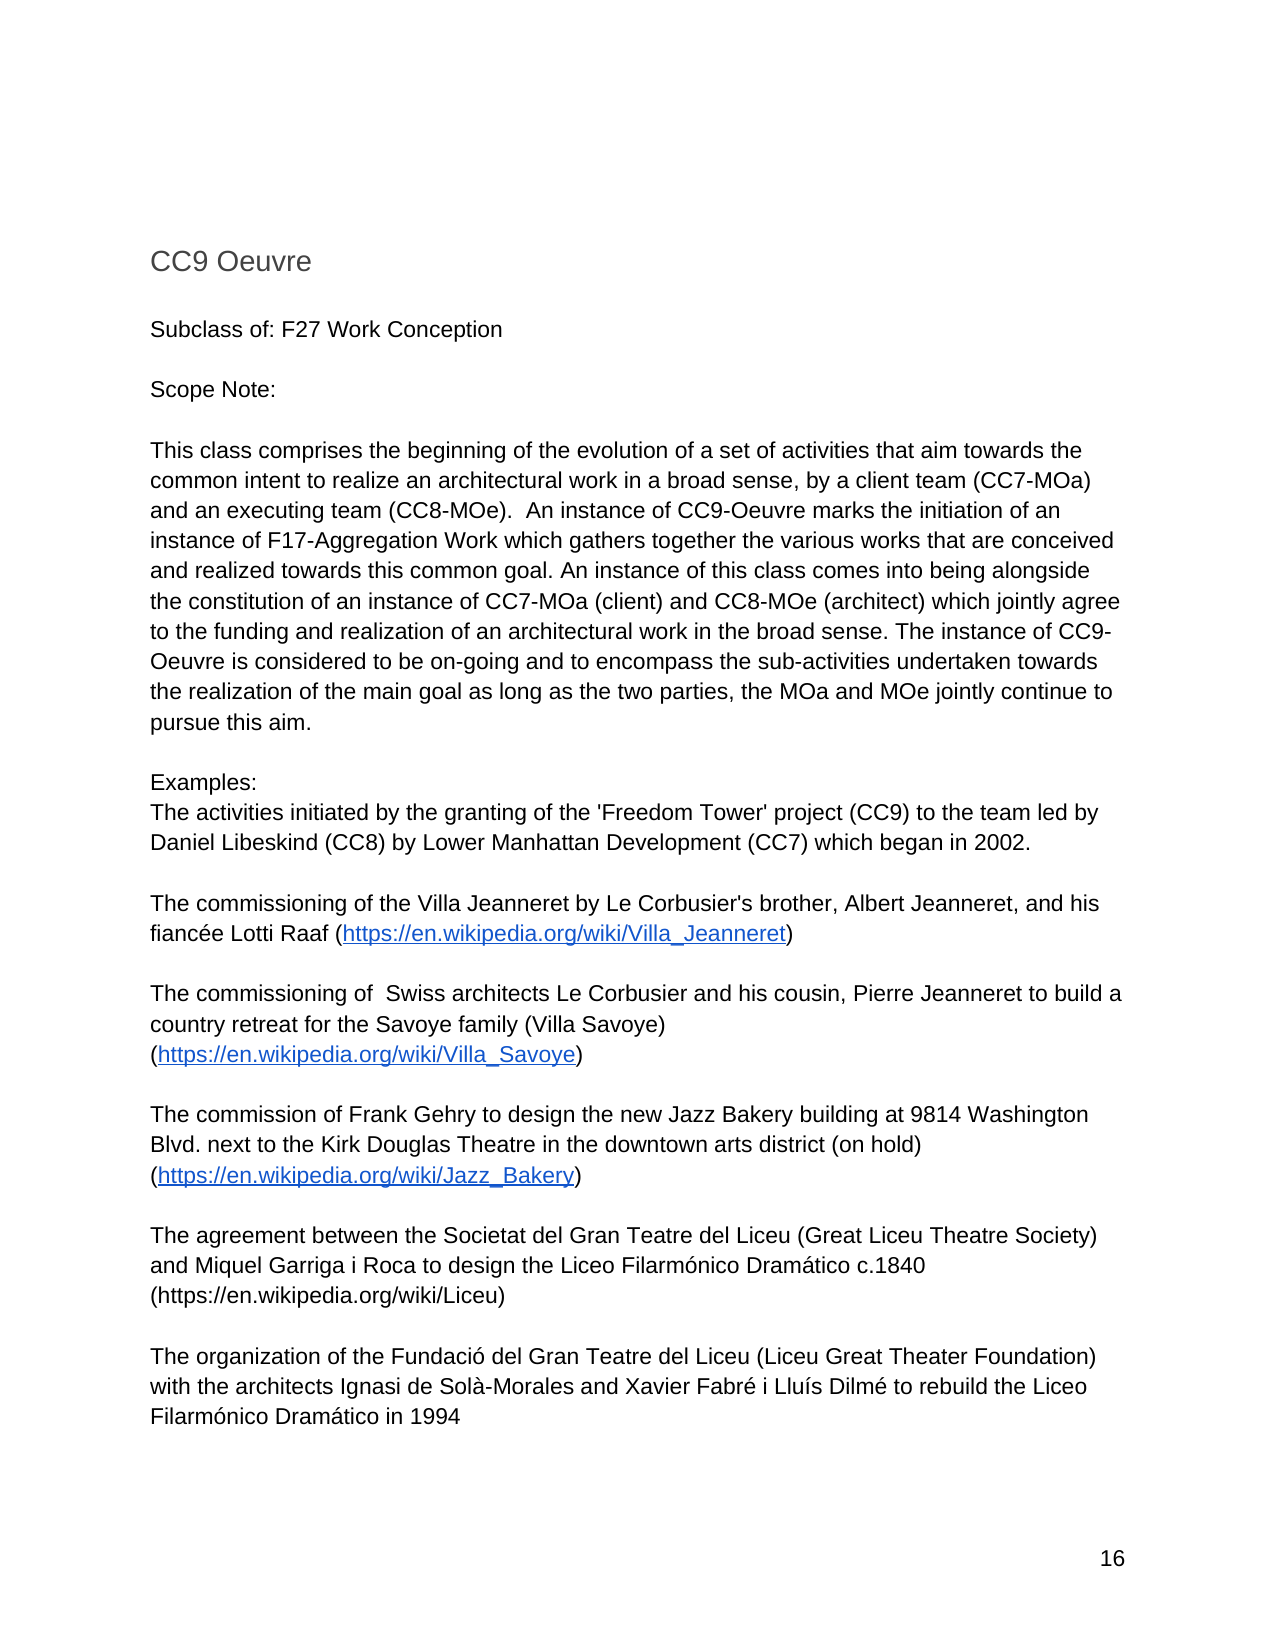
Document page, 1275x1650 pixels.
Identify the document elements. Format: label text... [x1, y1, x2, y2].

text Examples: [150, 769, 1125, 795]
text The commissioning of Swiss architects Le Corbusier and his cousin, Pierre Jeanneret to build a country retreat for the Savoye family (Villa Savoye) [150, 980, 1125, 1037]
subtitle CC9 Oeuvre [150, 244, 1125, 277]
text Subclass of: F27 Work Conception [150, 316, 1125, 342]
text This class comprises the beginning of the evolution of a set of activities that aim towards the common intent to realize an architectural work in a broad sense, by a client team (CC7-MOa) and an executing team (CC8-MOe). An instance of CC9-Oeuvre marks the initiation of an instance of F17-Aggregation Work which gathers together the various works that are conceived and realized towards this common goal. An instance of this class comes into being alongside the constitution of an instance of CC7-MOa (client) and CC8-MOe (architect) which jointly agree to the funding and realization of an architectural work in the broad sense. The instance of CC9-Oeuvre is considered to be on-going and to encompass the sub-activities undertaken towards the realization of the main goal as long as the two parties, the MOa and MOe jointly continue to pursue this aim. [150, 437, 1125, 735]
text The commissioning of the Villa Jeanneret by Le Corbusier's brother, Albert Jeanneret, and his fiancée Lotti Raaf (https://en.wikipedia.org/wiki/Villa_Jeanneret) [150, 890, 1125, 946]
text Scope Note: [150, 376, 1125, 403]
text The agreement between the Societat del Gran Teatre del Liceu (Great Liceu Theatre Society) and Miquel Garriga i Roca to design the Liceo Filarmónico Dramático c.1840 (https://en.wikipedia.org/wiki/Liceu) [150, 1222, 1125, 1309]
text (https://en.wikipedia.org/wiki/Villa_Savoye) [150, 1041, 1125, 1067]
text The organization of the Fundació del Gran Teatre del Liceu (Liceu Great Theater Foundation) with the architects Ignasi de Solà-Morales and Xavier Fabré i Lluís Dilmé to rebuild the Liceo Filarmónico Dramático in 1994 [150, 1343, 1125, 1430]
text The commission of Frank Gehry to design the new Jazz Bakery building at 9814 Washington Blvd. next to the Kirk Douglas Theatre in the downtown arts district (on hold) (https://en.wikipedia.org/wiki/Jazz_Bakery) [150, 1101, 1125, 1188]
text The activities initiated by the granting of the 'Freedom Tower' project (CC9) to the team led by Daniel Libeskind (CC8) by Lower Manhattan Development (CC7) which began in 2002. [150, 799, 1125, 856]
